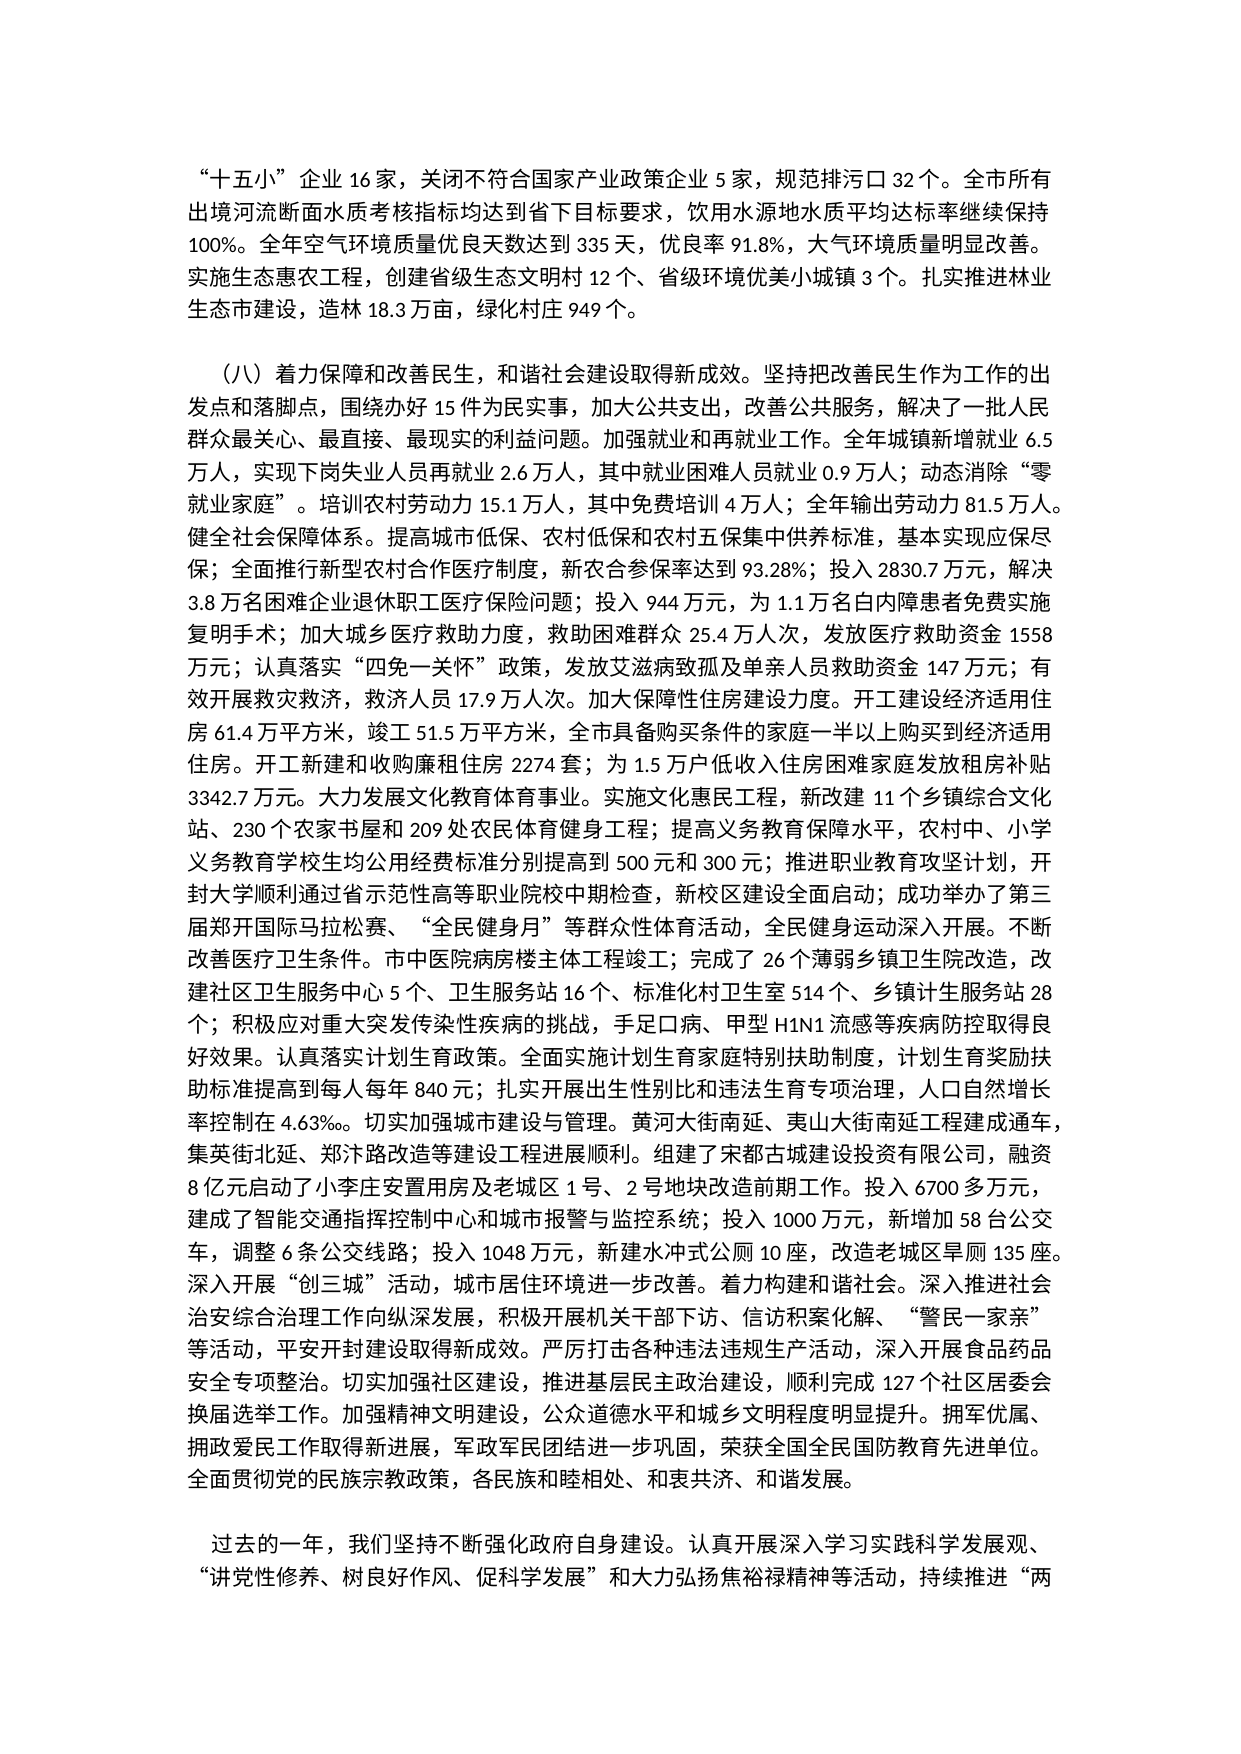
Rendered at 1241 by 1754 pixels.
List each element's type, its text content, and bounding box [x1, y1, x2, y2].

text （八）着力保障和改善民生，和谐社会建设取得新成效。坚持把改善民生作为工作的出发点和落脚点，围绕办好15件为民实事，加大公共支出，改善公共服务，解决了一批人民群众最关心、最直接、最现实的利益问题。加强就业和再就业工作。全年城镇新增就业6.5万人，实现下岗失业人员再就业2.6万人，其中就业困难人员就业0.9万人；动态消除“零就业家庭”。培训农村劳动力15.1万人，其中免费培训4万人；全年输出劳动力81.5万人。健全社会保障体系。提高城市低保、农村低保和农村五保集中供养标准，基本实现应保尽保；全面推行新型农村合作医疗制度，新农合参保率达到93.28%；投入2830.7万元，解决3.8万名困难企业退休职工医疗保险问题；投入944万元，为1.1万名白内障患者免费实施复明手术；加大城乡医疗救助力度，救助困难群众25.4万人次，发放医疗救助资金1558万元；认真落实“四免一关怀”政策，发放艾滋病致孤及单亲人员救助资金147万元；有效开展救灾救济，救济人员17.9万人次。加大保障性住房建设力度。开工建设经济适用住房61.4万平方米，竣工51.5万平方米，全市具备购买条件的家庭一半以上购买到经济适用住房。开工新建和收购廉租住房2274套；为1.5万户低收入住房困难家庭发放租房补贴3342.7万元。大力发展文化教育体育事业。实施文化惠民工程，新改建11个乡镇综合文化站、230个农家书屋和209处农民体育健身工程；提高义务教育保障水平，农村中、小学义务教育学校生均公用经费标准分别提高到500元和300元；推进职业教育攻坚计划，开封大学顺利通过省示范性高等职业院校中期检查，新校区建设全面启动；成功举办了第三届郑开国际马拉松赛、“全民健身月”等群众性体育活动，全民健身运动深入开展。不断改善医疗卫生条件。市中医院病房楼主体工程竣工；完成了26个薄弱乡镇卫生院改造，改建社区卫生服务中心5个、卫生服务站16个、标准化村卫生室514个、乡镇计生服务站28个；积极应对重大突发传染性疾病的挑战，手足口病、甲型H1N1流感等疾病防控取得良好效果。认真落实计划生育政策。全面实施计划生育家庭特别扶助制度，计划生育奖励扶助标准提高到每人每年840元；扎实开展出生性别比和违法生育专项治理，人口自然增长率控制在4.63‰。切实加强城市建设与管理。黄河大街南延、夷山大街南延工程建成通车，集英街北延、郑汴路改造等建设工程进展顺利。组建了宋都古城建设投资有限公司，融资8亿元启动了小李庄安置用房及老城区1号、2号地块改造前期工作。投入6700多万元，建成了智能交通指挥控制中心和城市报警与监控系统；投入1000万元，新增加58台公交车，调整6条公交线路；投入1048万元，新建水冲式公厕10座，改造老城区旱厕135座。深入开展“创三城”活动，城市居住环境进一步改善。着力构建和谐社会。深入推进社会治安综合治理工作向纵深发展，积极开展机关干部下访、信访积案化解、“警民一家亲”等活动，平安开封建设取得新成效。严厉打击各种违法违规生产活动，深入开展食品药品安全专项整治。切实加强社区建设，推进基层民主政治建设，顺利完成127个社区居委会换届选举工作。加强精神文明建设，公众道德水平和城乡文明程度明显提升。拥军优属、拥政爱民工作取得新进展，军政军民团结进一步巩固，荣获全国全民国防教育先进单位。全面贯彻党的民族宗教政策，各民族和睦相处、和衷共济、和谐发展。 [187, 357, 1053, 1494]
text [187, 162, 1053, 324]
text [187, 1527, 1053, 1592]
